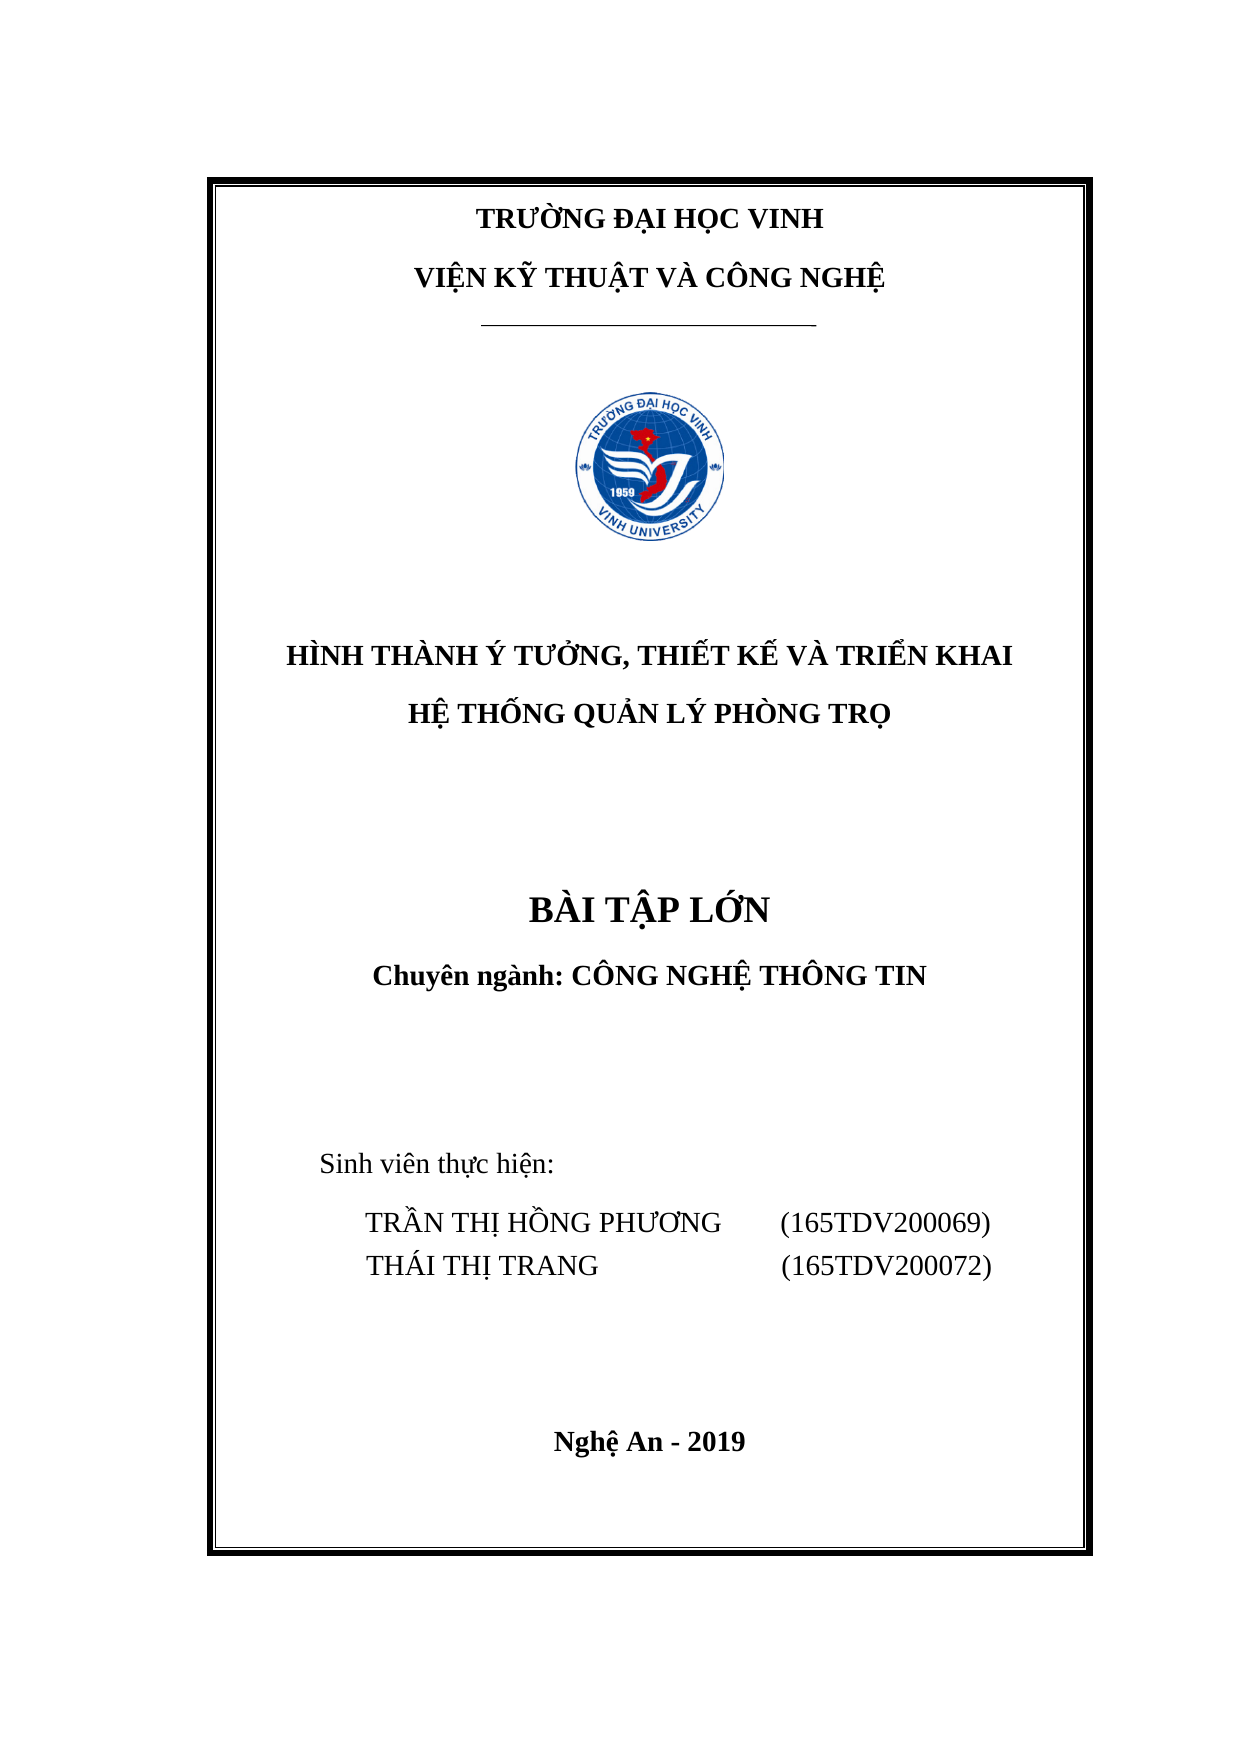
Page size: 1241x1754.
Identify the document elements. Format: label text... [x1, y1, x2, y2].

picture [575, 392, 724, 541]
table_cell [216, 377, 1083, 623]
table_header TRƯỜNG ĐẠI HỌC VINH VIỆN KỸ THUẬT VÀ CÔNG NGHỆ [216, 187, 1083, 377]
table_cell BÀI TẬP LỚN Chuyên ngành: CÔNG NGHỆ THÔNG TIN [216, 872, 1083, 1014]
table_cell HÌNH THÀNH Ý TƯỞNG, THIẾT KẾ VÀ TRIỂN KHAI HỆ THỐNG QUẢN LÝ PHÒNG TRỌ [216, 623, 1083, 872]
table_cell Sinh viên thực hiện: TRẦN THỊ HỒNG PHƯƠNG (165TDV200069) THÁI THỊ TRANG (165TDV200072) Nghệ An - 2019 [216, 1014, 1083, 1547]
